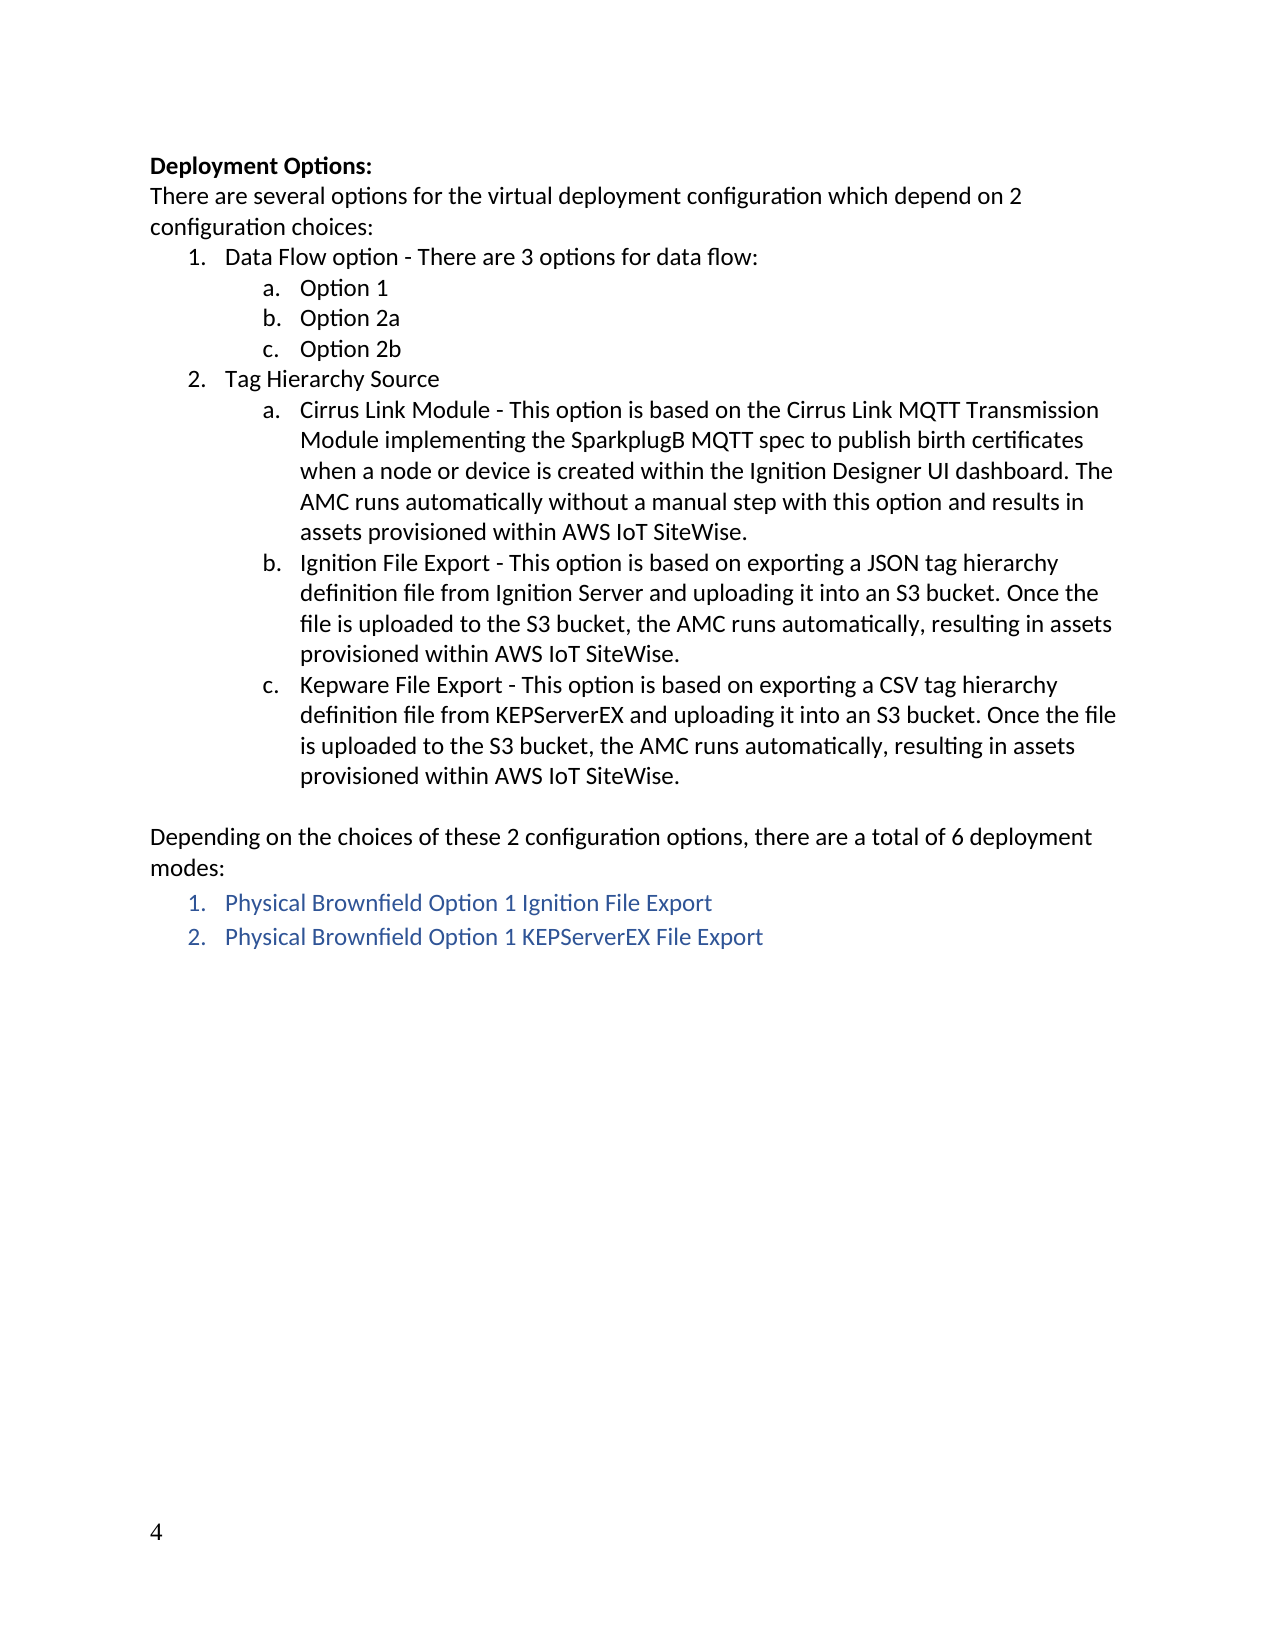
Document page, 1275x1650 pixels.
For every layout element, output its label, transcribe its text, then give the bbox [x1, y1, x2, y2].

text Deployment Options: [150, 150, 1125, 181]
list Kepware File Export - This option is based on exporting a CSV tag hierarchy definition file from KEPServerEX and uploading it into an S3 bucket. Once the file is uploaded to the S3 bucket, the AMC runs automatically, resulting in assets provisioned within AWS IoT SiteWise. [262, 669, 1125, 791]
list Option 2b [262, 333, 1125, 364]
subtitle Physical Brownfield Option 1 KEPServerEX File Export [187, 921, 1125, 952]
list Ignition File Export - This option is based on exporting a JSON tag hierarchy definition file from Ignition Server and uploading it into an S3 bucket. Once the file is uploaded to the S3 bucket, the AMC runs automatically, resulting in assets provisioned within AWS IoT SiteWise. [262, 547, 1125, 669]
list Option 1 [262, 272, 1125, 303]
list Data Flow option - There are 3 options for data flow: [187, 242, 1125, 272]
list Tag Hierarchy Source [187, 364, 1125, 394]
subtitle Physical Brownfield Option 1 Ignition File Export [187, 887, 1125, 917]
text There are several options for the virtual deployment configuration which depend on 2 configuration choices: [150, 181, 1125, 242]
list Cirrus Link Module - This option is based on the Cirrus Link MQTT Transmission Module implementing the SparkplugB MQTT spec to publish birth certificates when a node or device is created within the Ignition Designer UI dashboard. The AMC runs automatically without a manual step with this option and results in assets provisioned within AWS IoT SiteWise. [262, 394, 1125, 547]
text Depending on the choices of these 2 configuration options, there are a total of 6 deployment modes: [150, 821, 1125, 882]
list Option 2a [262, 303, 1125, 333]
